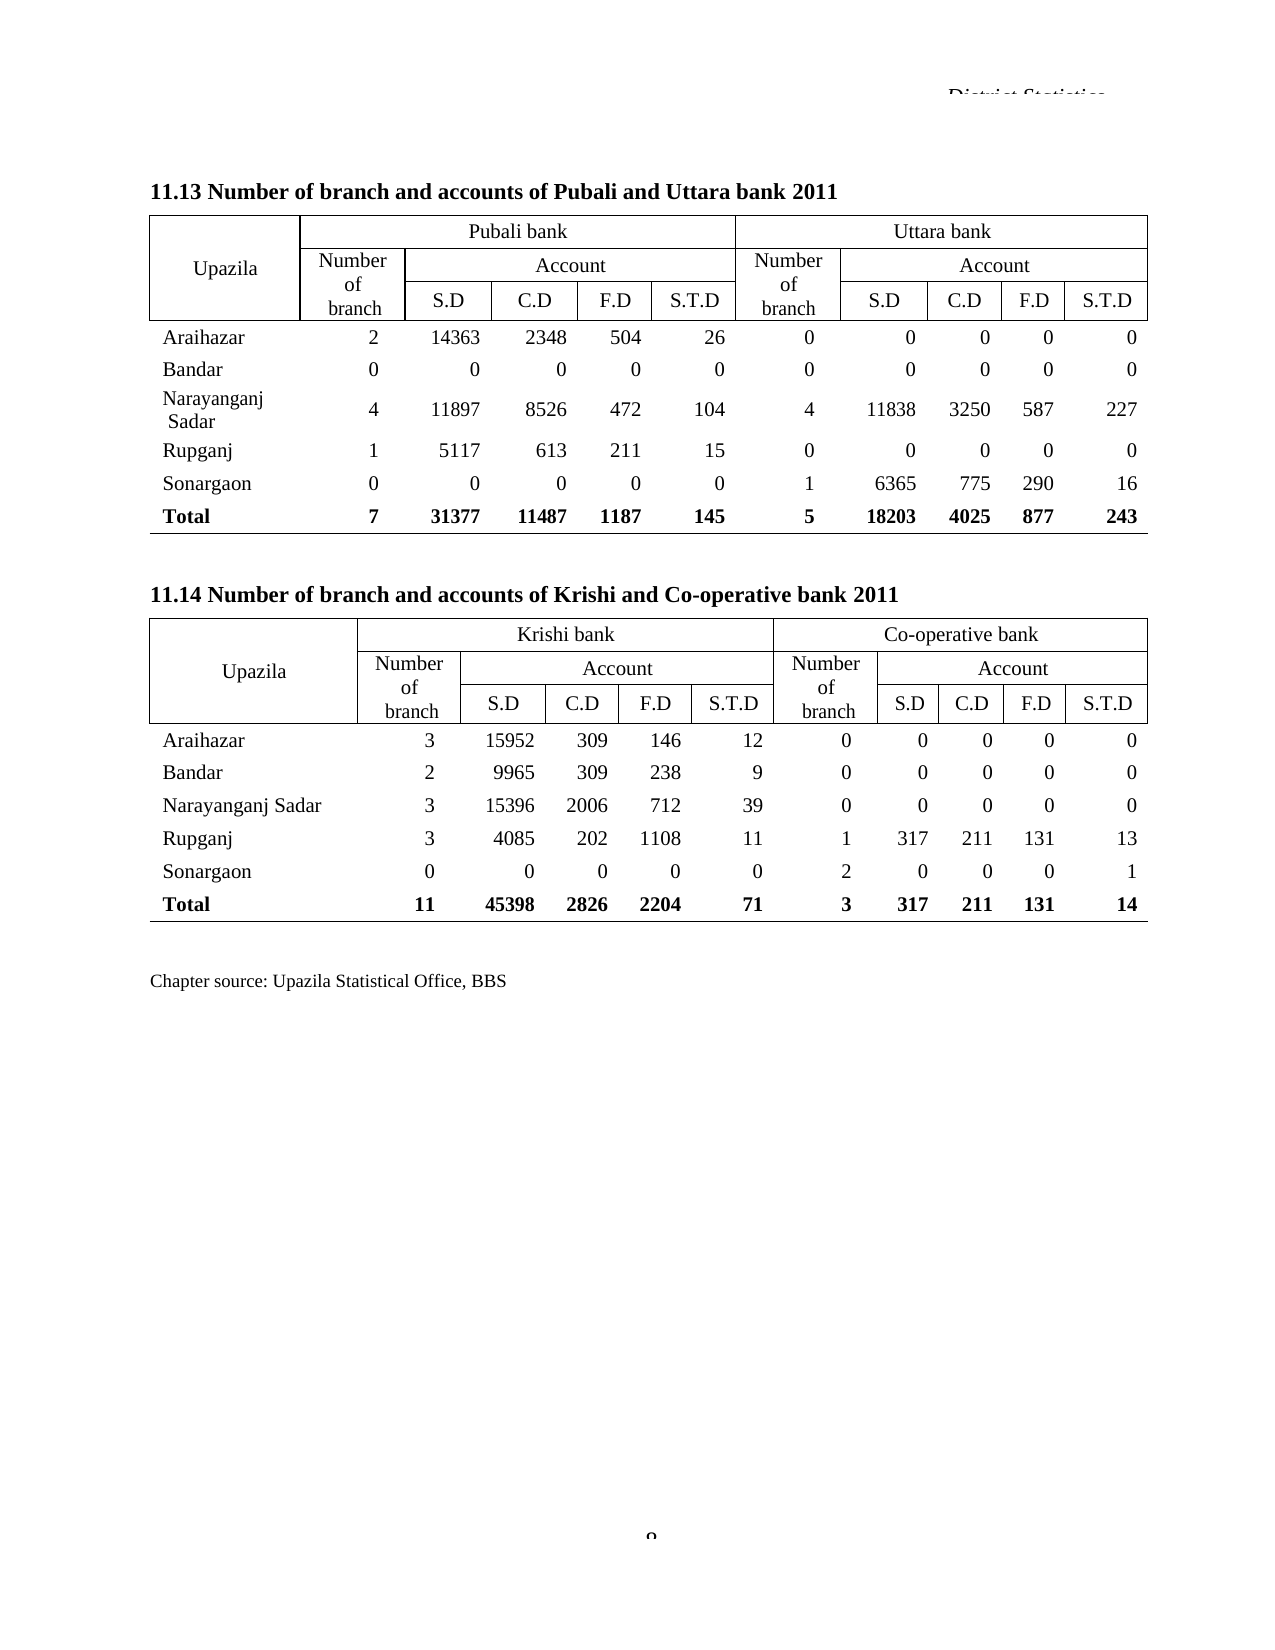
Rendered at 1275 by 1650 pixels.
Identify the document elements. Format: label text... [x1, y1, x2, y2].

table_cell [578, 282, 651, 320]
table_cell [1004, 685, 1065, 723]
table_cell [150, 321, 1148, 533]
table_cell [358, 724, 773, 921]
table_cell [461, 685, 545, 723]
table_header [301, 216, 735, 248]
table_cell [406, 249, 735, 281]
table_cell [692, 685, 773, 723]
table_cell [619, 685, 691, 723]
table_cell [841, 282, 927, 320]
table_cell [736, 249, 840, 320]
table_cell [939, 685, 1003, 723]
list Number of branch and accounts of Pubali and Uttara bank 2011 [150, 178, 1181, 204]
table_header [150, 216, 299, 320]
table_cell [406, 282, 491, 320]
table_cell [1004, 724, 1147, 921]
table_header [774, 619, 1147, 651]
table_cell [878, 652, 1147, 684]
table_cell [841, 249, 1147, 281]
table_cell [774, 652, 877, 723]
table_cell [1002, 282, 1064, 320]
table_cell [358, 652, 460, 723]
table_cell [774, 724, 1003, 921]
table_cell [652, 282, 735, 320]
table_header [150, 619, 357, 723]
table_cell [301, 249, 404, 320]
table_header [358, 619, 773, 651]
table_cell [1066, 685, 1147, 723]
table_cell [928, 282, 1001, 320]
text Chapter source: Upazila Statistical Office, BBS [150, 969, 1181, 991]
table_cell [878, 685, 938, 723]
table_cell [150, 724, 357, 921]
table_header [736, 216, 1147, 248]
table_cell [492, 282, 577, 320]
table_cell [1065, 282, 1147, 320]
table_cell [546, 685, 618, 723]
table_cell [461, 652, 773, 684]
list Number of branch and accounts of Krishi and Co-operative bank 2011 [150, 581, 1181, 607]
